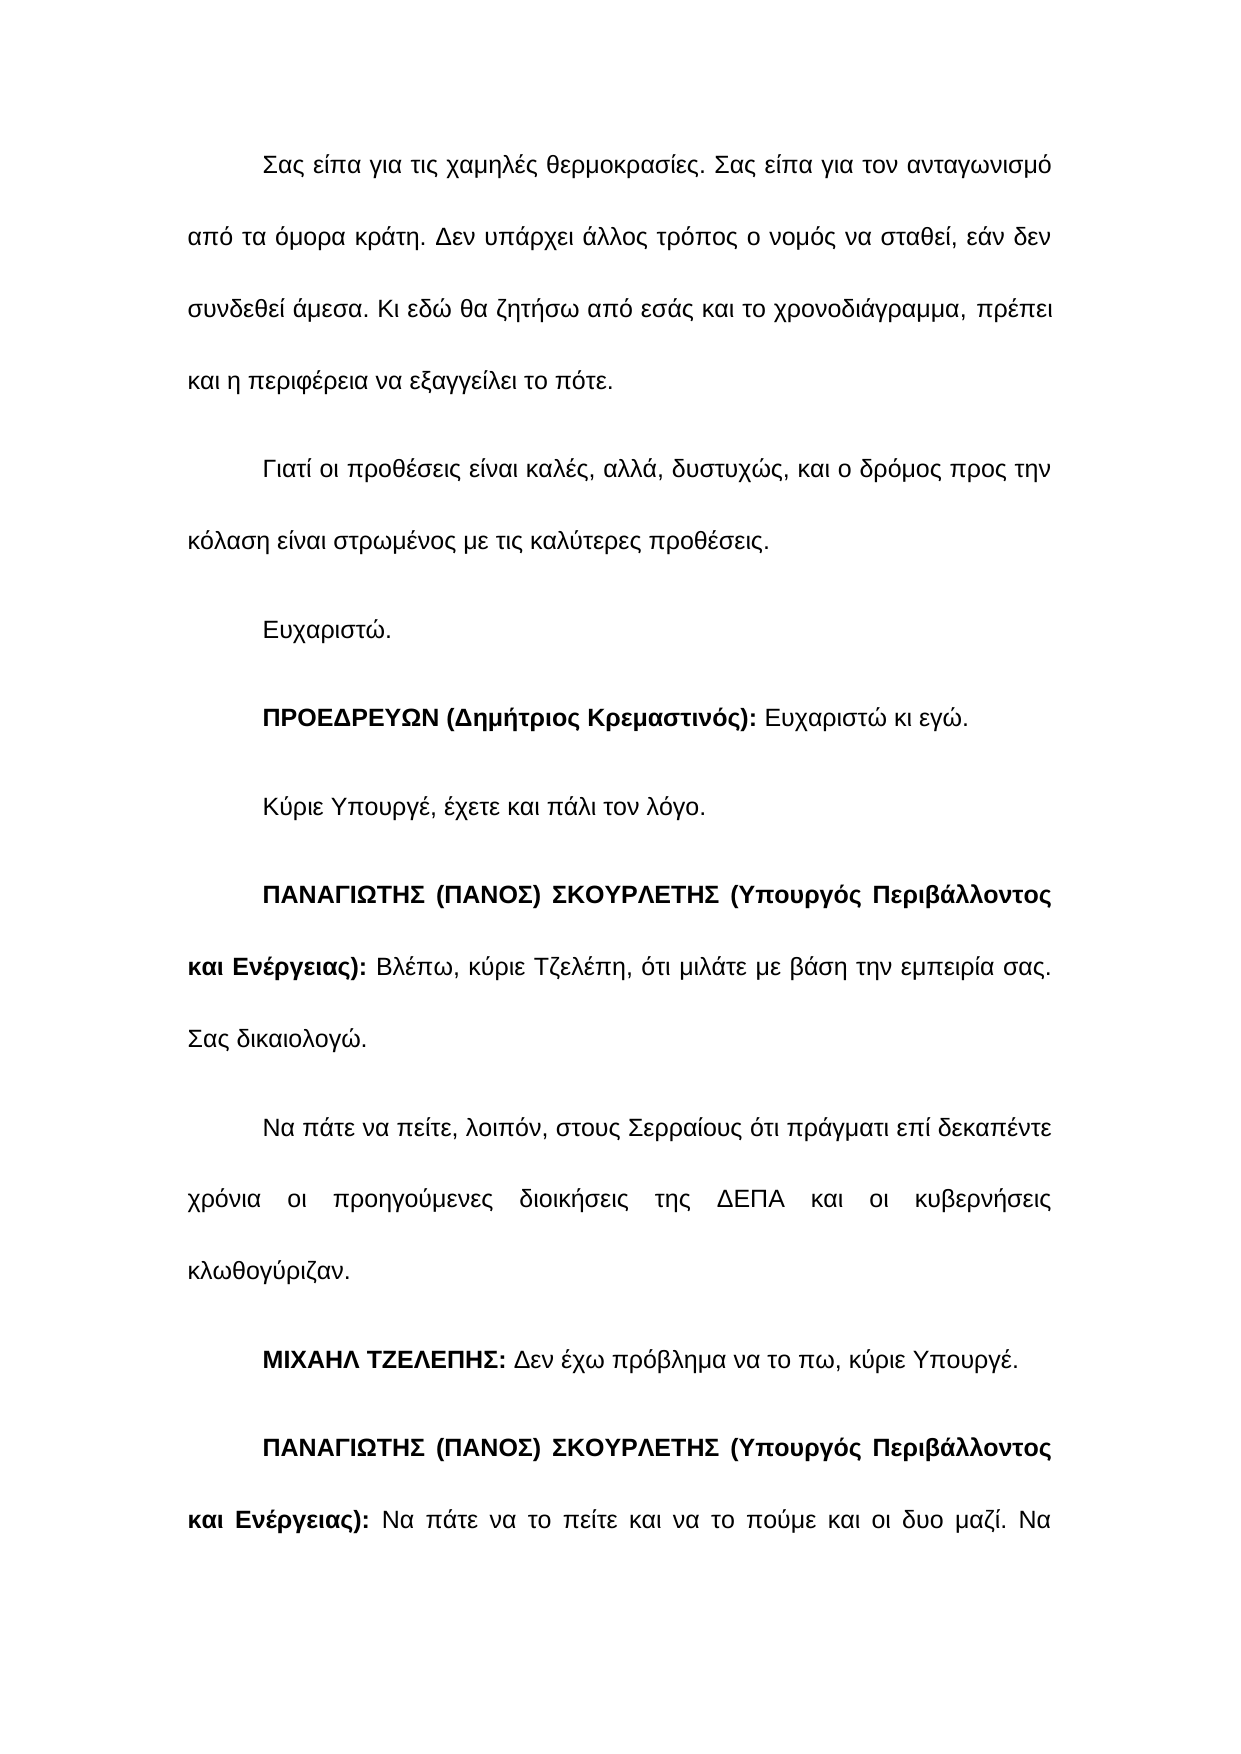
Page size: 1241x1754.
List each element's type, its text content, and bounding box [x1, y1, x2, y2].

text ΜΙΧΑΗΛ ΤΖΕΛΕΠΗΣ: Δεν έχω πρόβλημα να το πω, κύριε Υπουργέ. [187, 1345, 1053, 1373]
text Ευχαριστώ. [187, 614, 1053, 643]
text Κύριε Υπουργέ, έχετε και πάλι τον λόγο. [187, 792, 1053, 820]
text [187, 1433, 1053, 1534]
text Γιατί οι προθέσεις είναι καλές, αλλά, δυστυχώς, και ο δρόμος προς την κόλαση είναι στρωμένος με τις καλύτερες προθέσεις. [187, 454, 1053, 555]
text Να πάτε να πείτε, λοιπόν, στους Σερραίους ότι πράγματι επί δεκαπέντε χρόνια οι προηγούμενες διοικήσεις της ΔΕΠΑ και οι κυβερνήσεις κλωθογύριζαν. [187, 1112, 1053, 1285]
text ΠΑΝΑΓΙΩΤΗΣ (ΠΑΝΟΣ) ΣΚΟΥΡΛΕΤΗΣ (Υπουργός Περιβάλλοντος και Ενέργειας): Βλέπω, κύριε Τζελέπη, ότι μιλάτε με βάση την εμπειρία σας. Σας δικαιολογώ. [187, 880, 1053, 1053]
text Σας είπα για τις χαμηλές θερμοκρασίες. Σας είπα για τον ανταγωνισμό από τα όμορα κράτη. Δεν υπάρχει άλλος τρόπος ο νομός να σταθεί, εάν δεν συνδεθεί άμεσα. Κι εδώ θα ζητήσω από εσάς και το χρονοδιάγραμμα, πρέπει και η περιφέρεια να εξαγγείλει το πότε. [187, 150, 1053, 394]
text ΠΡΟΕΔΡΕΥΩΝ (Δημήτριος Κρεμαστινός): Ευχαριστώ κι εγώ. [187, 703, 1053, 732]
